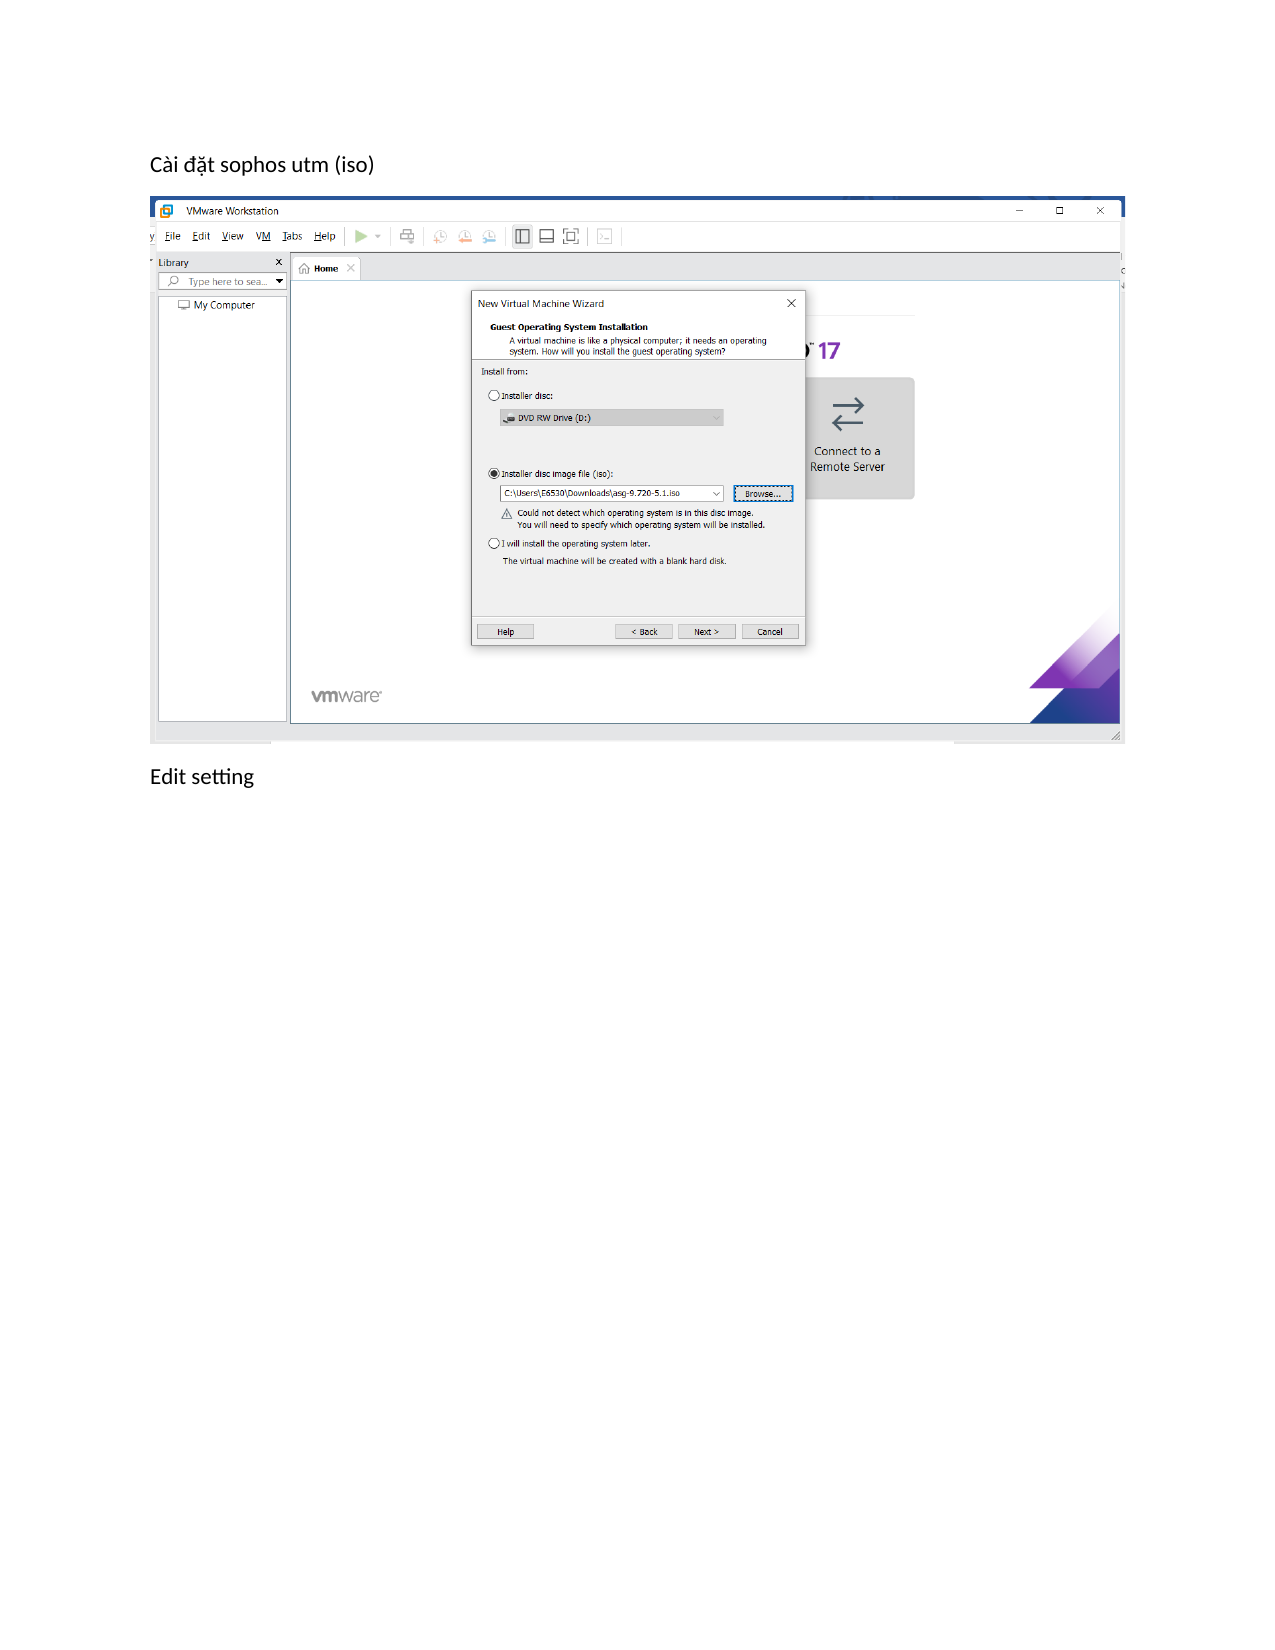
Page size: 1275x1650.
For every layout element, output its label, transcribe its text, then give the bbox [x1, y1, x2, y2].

text Cài đặt sophos utm (iso) [150, 150, 1125, 178]
text Edit setting [150, 762, 1125, 790]
picture [150, 196, 1125, 744]
